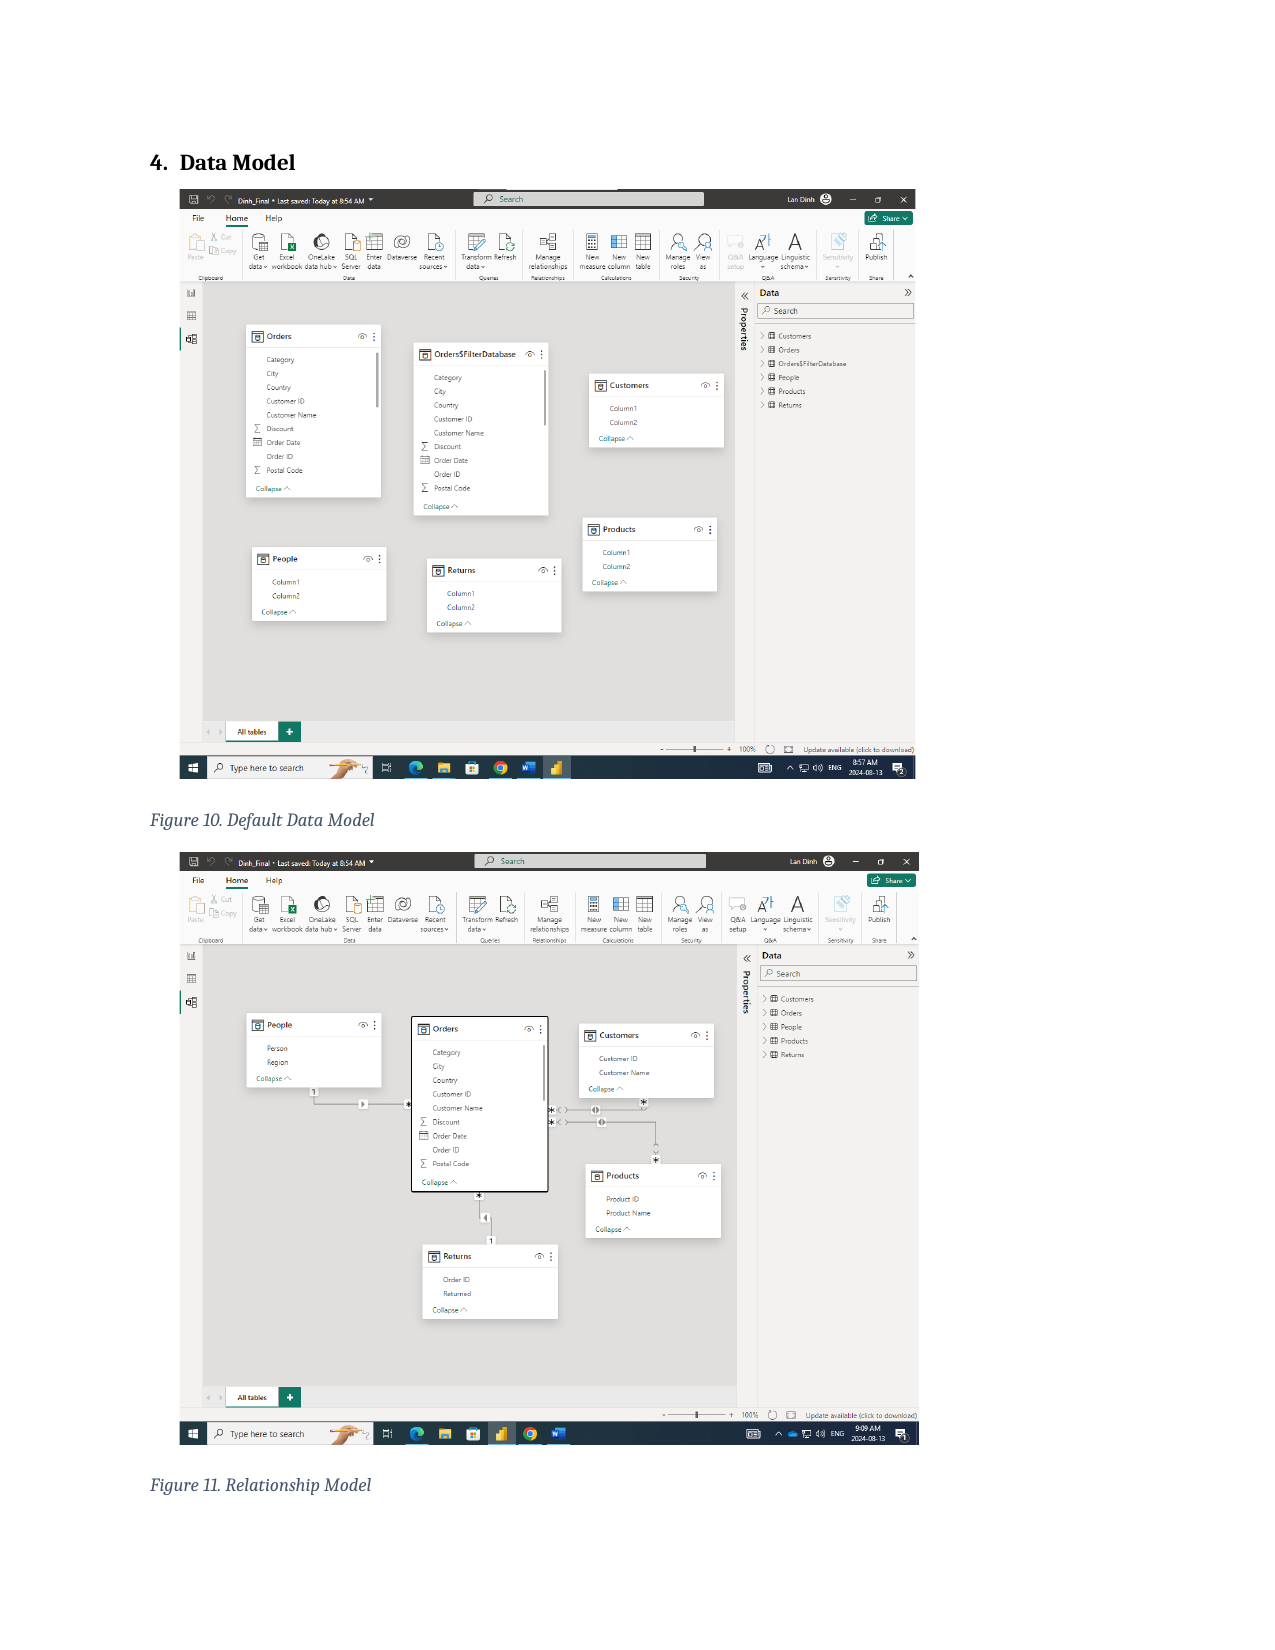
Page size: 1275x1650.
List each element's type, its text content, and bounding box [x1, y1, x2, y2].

text Figure 11. Relationship Model [150, 1475, 1125, 1496]
text Figure 10. Default Data Model [150, 809, 1125, 831]
picture [179, 852, 919, 1445]
picture [179, 189, 916, 779]
list Data Model [150, 150, 1125, 176]
